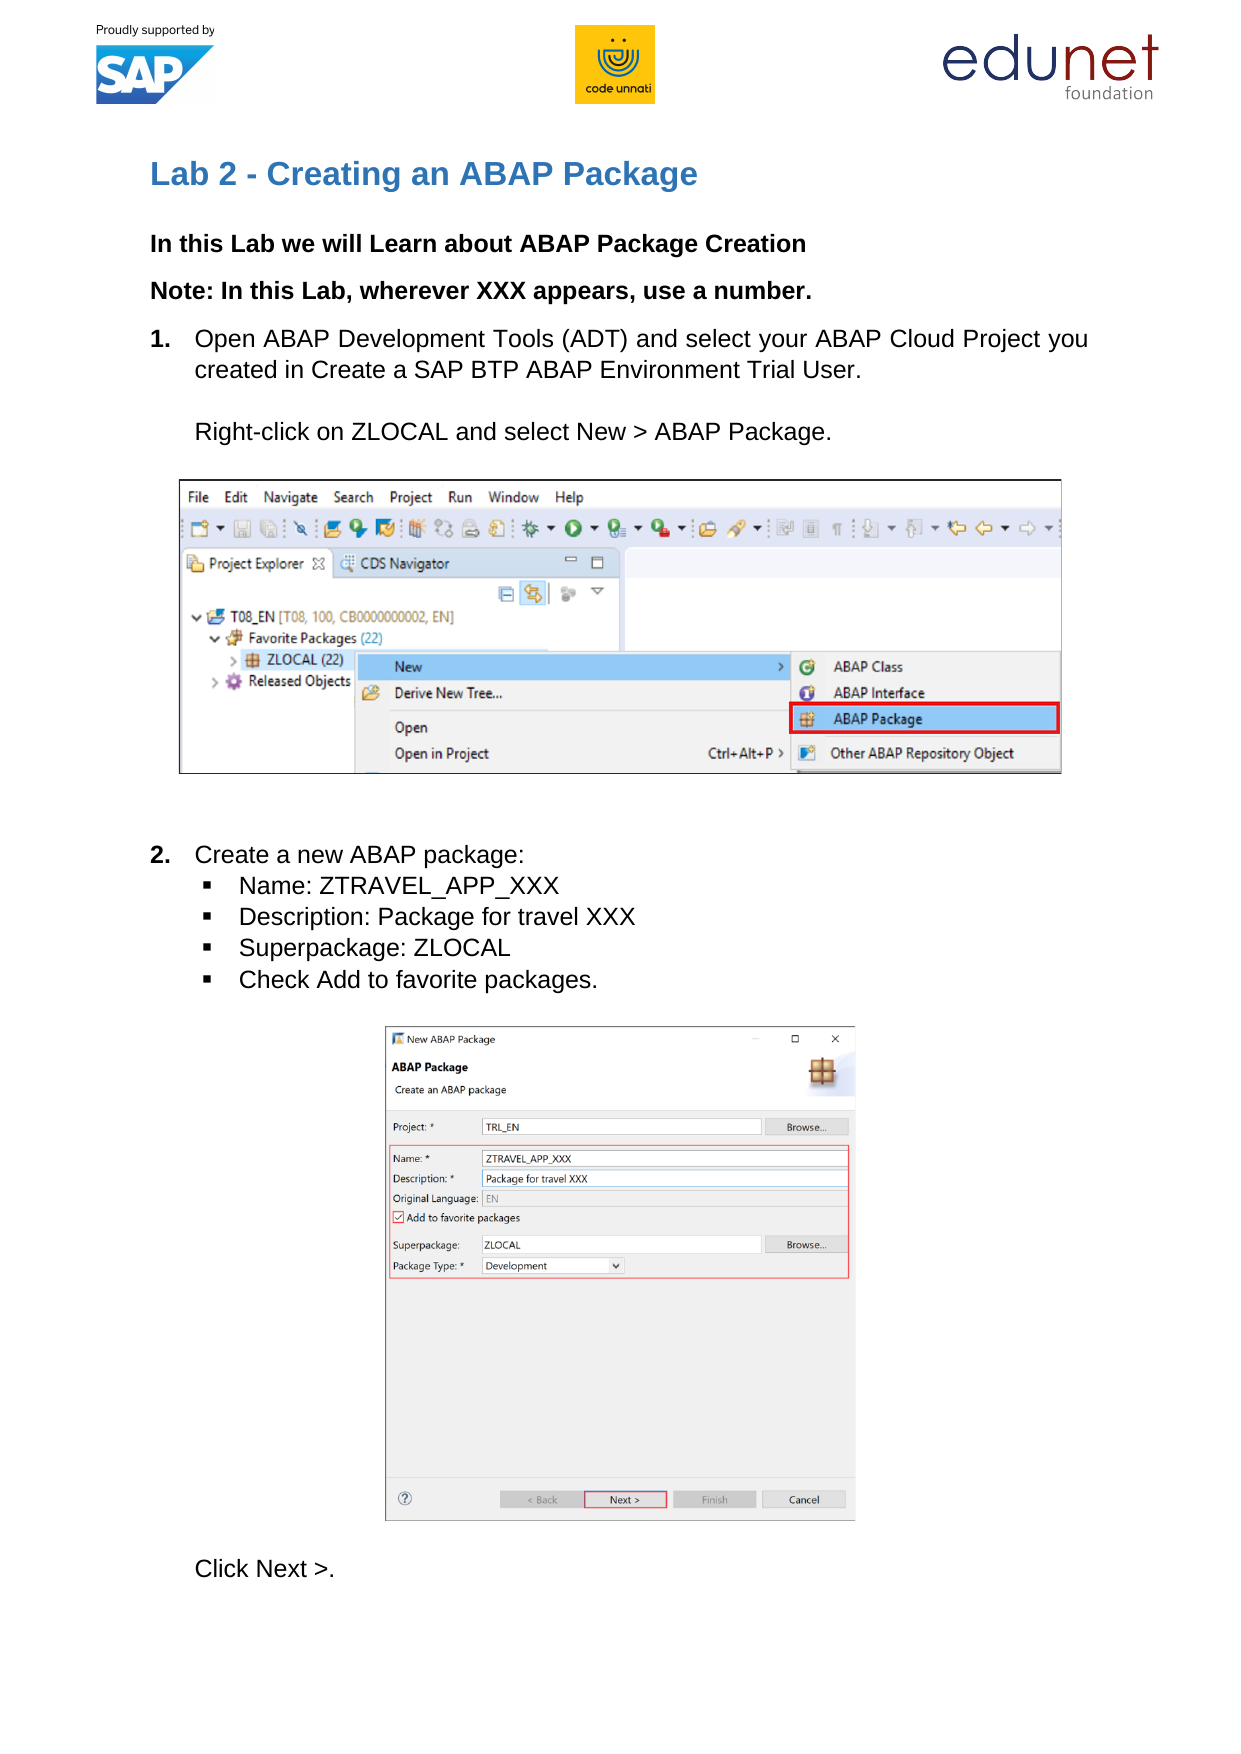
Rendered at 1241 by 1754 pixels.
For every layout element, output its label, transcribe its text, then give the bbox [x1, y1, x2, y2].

list Open ABAP Development Tools (ADT) and select your ABAP Cloud Project you created in Create a SAP BTP ABAP Environment Trial User. [150, 324, 1090, 384]
picture [938, 31, 1161, 104]
picture [575, 25, 655, 104]
list Description: Package for travel XXX [201, 902, 1090, 931]
list Create a new ABAP package: [150, 840, 1090, 869]
picture [178, 479, 1062, 774]
picture [385, 1026, 855, 1521]
list Superpackage: ZLOCAL [201, 933, 1090, 962]
text Lab 2 - Creating an ABAP Package [150, 154, 1090, 193]
text Right-click on ZLOCAL and select New > ABAP Package. [194, 417, 1090, 446]
text In this Lab we will Learn about ABAP Package Creation [150, 229, 1090, 257]
list Name: ZTRAVEL_APP_XXX [201, 871, 1090, 900]
text Note: In this Lab, wherever XXX appears, use a number. [150, 276, 1090, 305]
list Check Add to favorite packages. [201, 964, 1090, 993]
text Click Next >. [194, 1554, 1090, 1583]
picture [96, 25, 215, 104]
